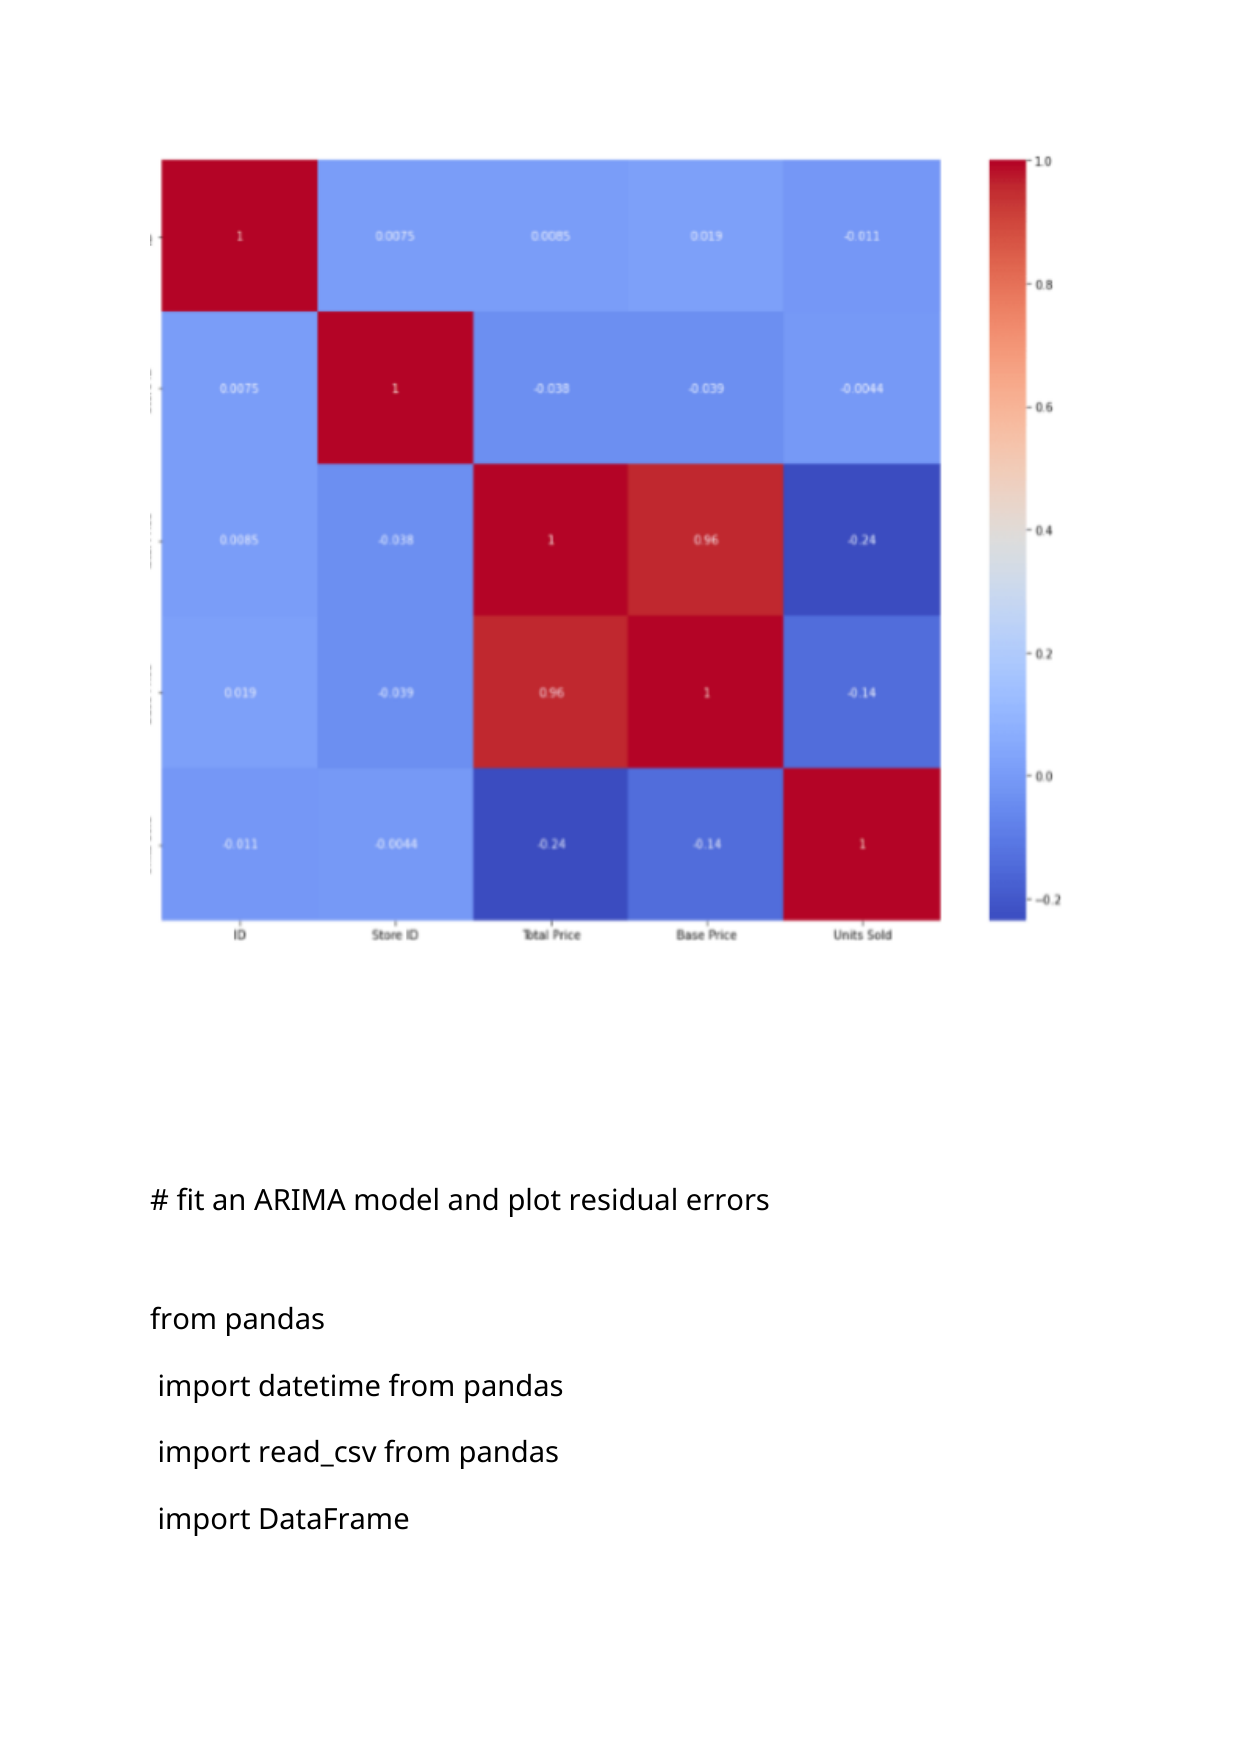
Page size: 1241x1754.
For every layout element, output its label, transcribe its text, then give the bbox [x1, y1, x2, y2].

text import DataFrame [150, 1498, 1090, 1538]
text import datetime from pandas [150, 1365, 1090, 1405]
text # fit an ARIMA model and plot residual errors [150, 1179, 1090, 1219]
text from pandas [150, 1298, 1090, 1338]
text import read_csv from pandas [150, 1431, 1090, 1471]
picture [150, 150, 1075, 955]
